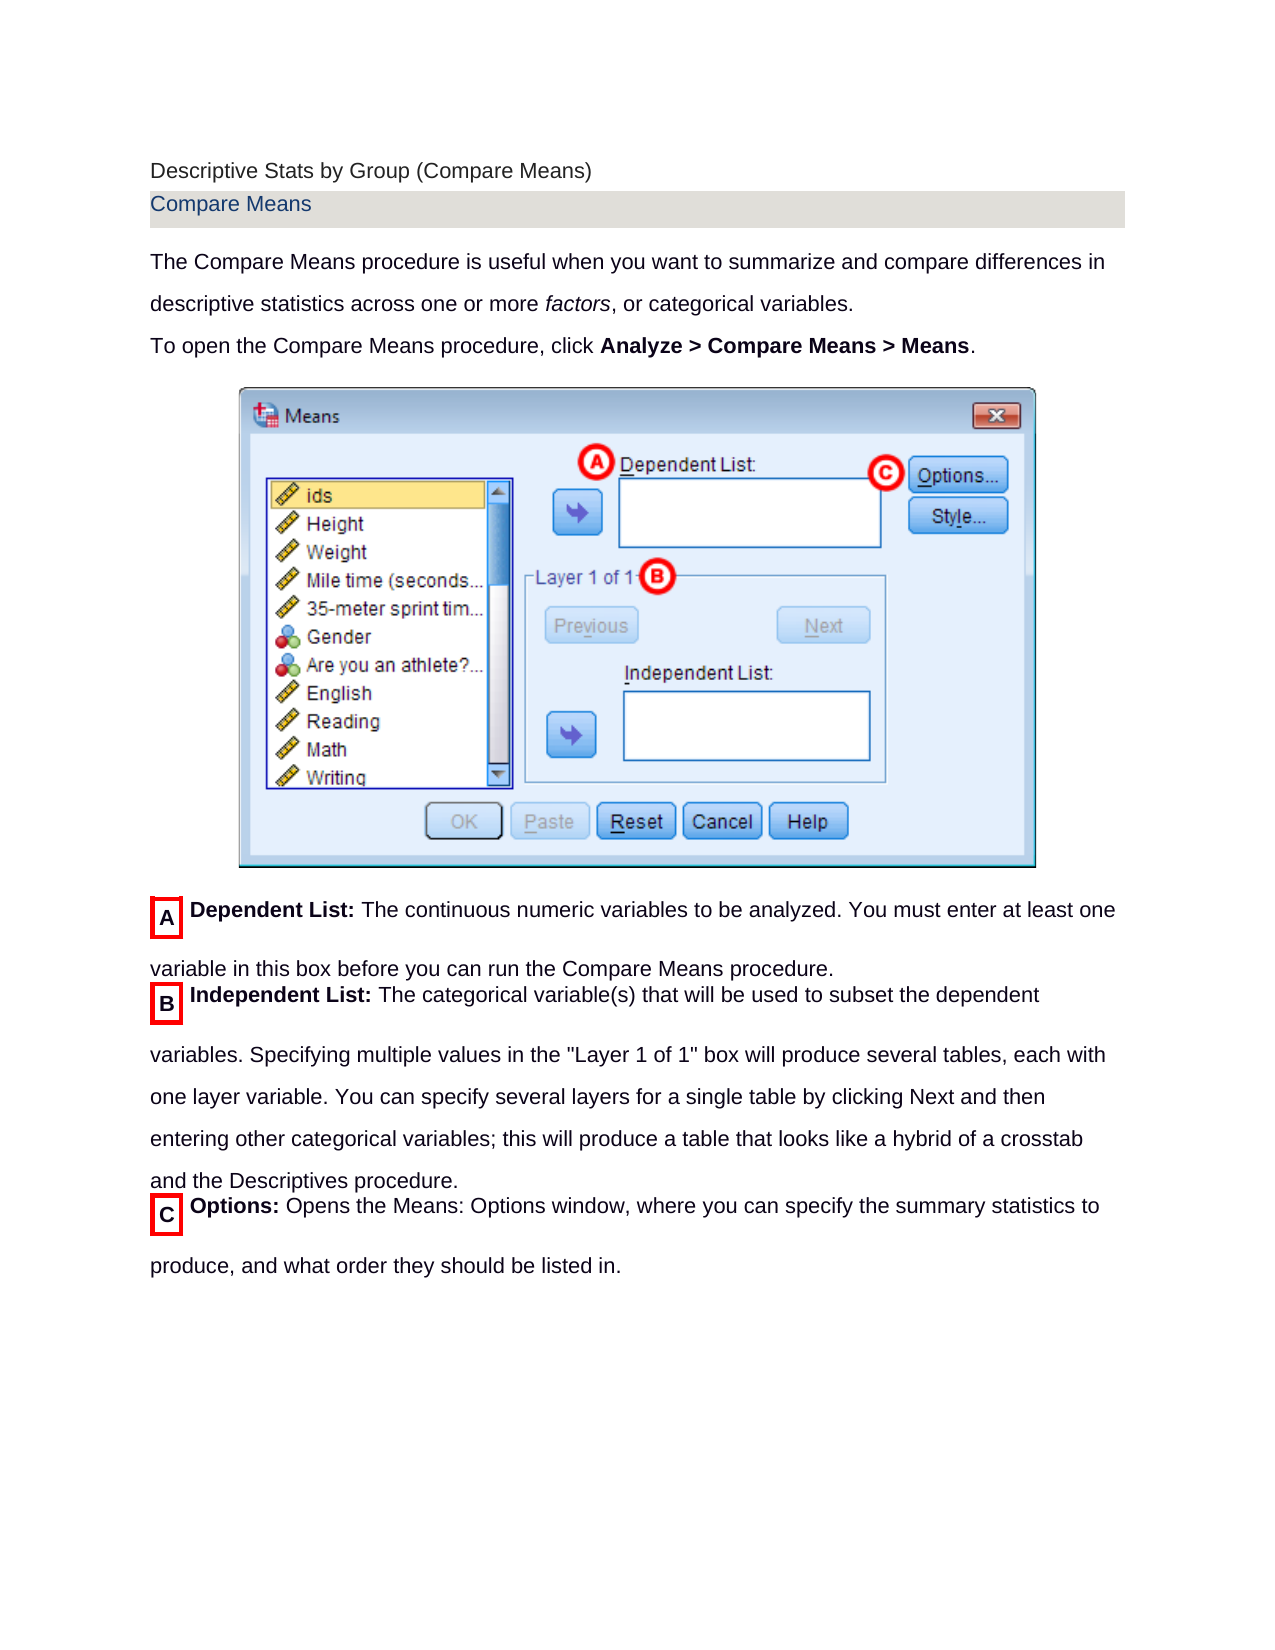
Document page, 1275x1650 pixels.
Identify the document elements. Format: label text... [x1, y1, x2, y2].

text A Dependent List: The continuous numeric variables to be analyzed. You must enter at least one variable in this box before you can run the Compare Means procedure. [150, 896, 1125, 982]
text Descriptive Stats by Group (Compare Means) [150, 158, 1125, 183]
subtitle Compare Means [150, 191, 1125, 227]
text To open the Compare Means procedure, click Analyze > Compare Means > Means. [150, 316, 1125, 358]
text The Compare Means procedure is useful when you want to summarize and compare differences in descriptive statistics across one or more factors, or categorical variables. [150, 232, 1125, 316]
text B Independent List: The categorical variable(s) that will be used to subset the dependent variables. Specifying multiple values in the "Layer 1 of 1" box will produce several tables, each with one layer variable. You can specify several layers for a single table by clicking Next and then entering other categorical variables; this will produce a table that looks like a hybrid of a crosstab and the Descriptives procedure. [150, 982, 1125, 1193]
text C Options: Opens the Means: Options window, where you can specify the summary statistics to produce, and what order they should be listed in. [150, 1193, 1125, 1278]
picture [238, 387, 1037, 868]
